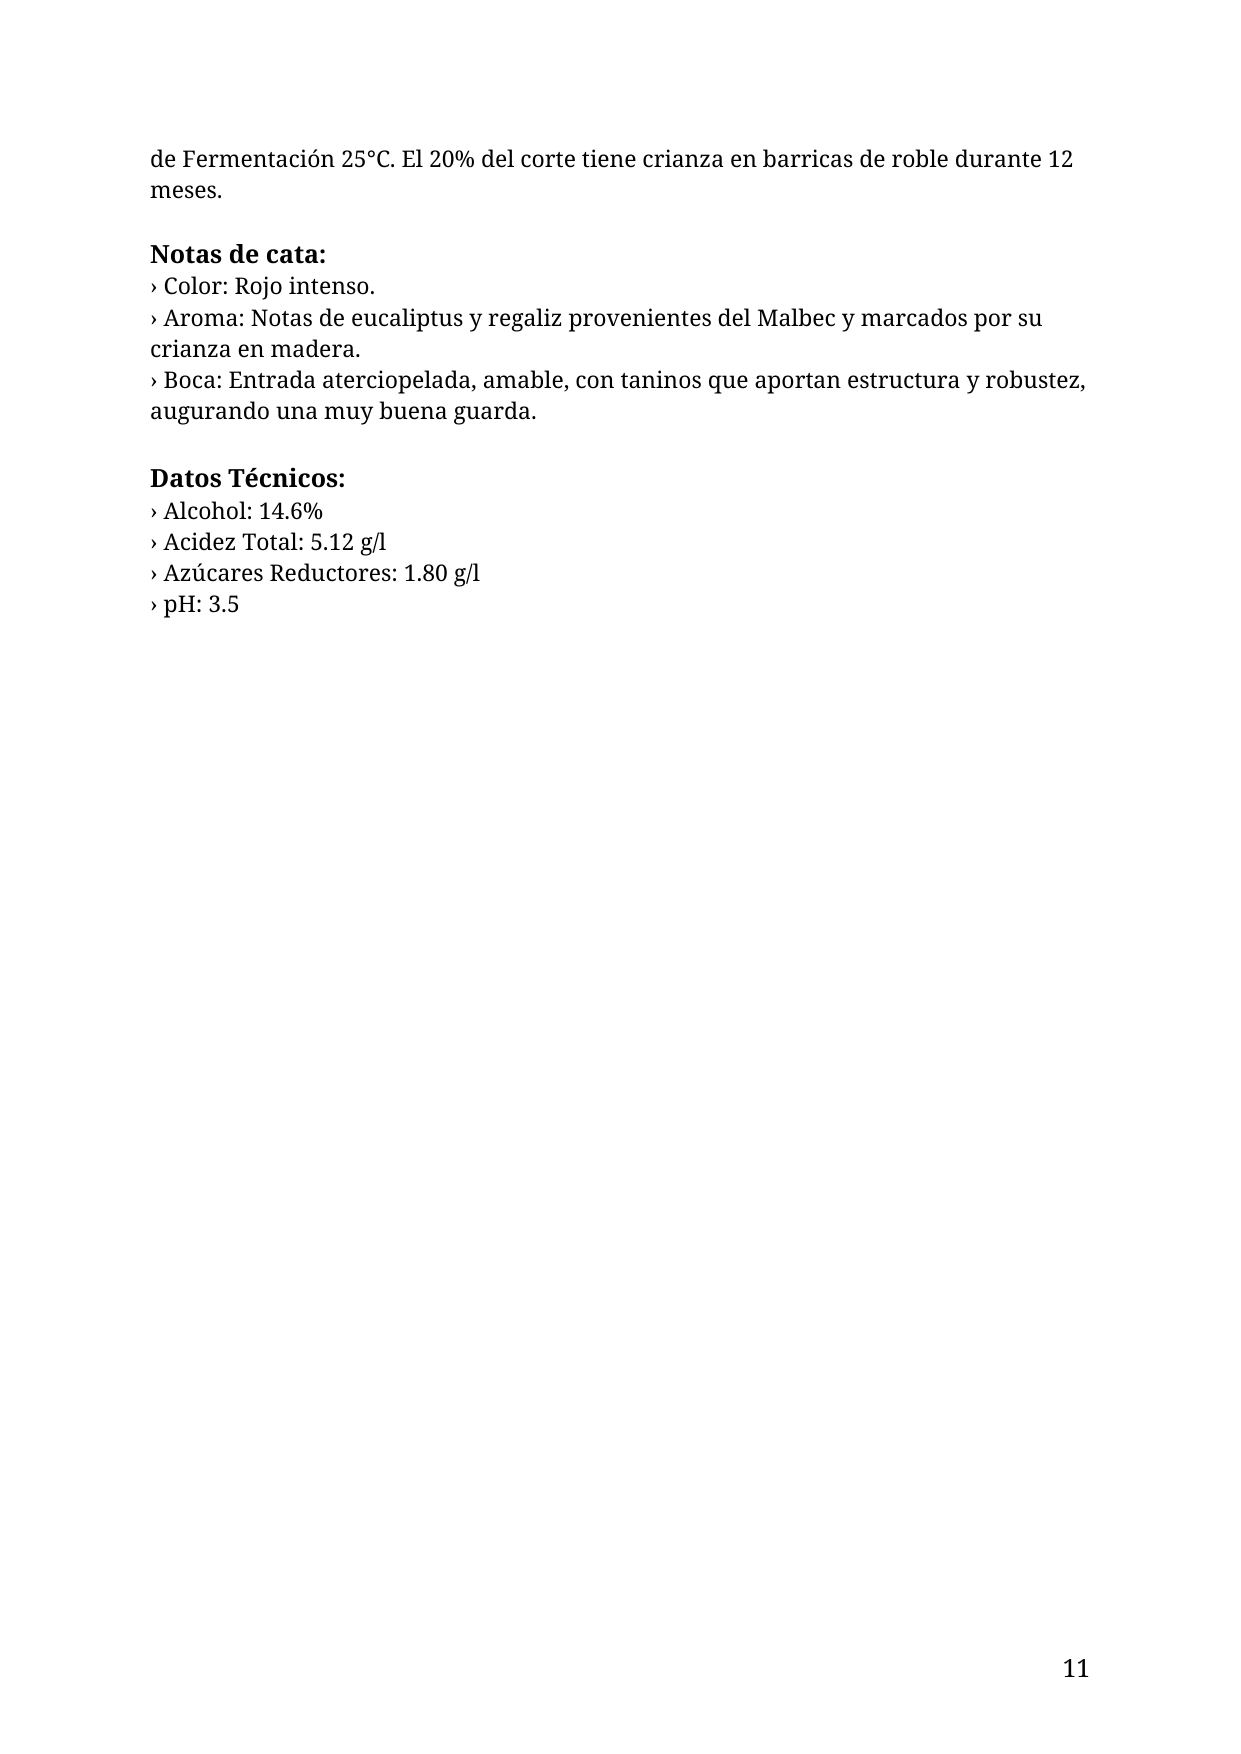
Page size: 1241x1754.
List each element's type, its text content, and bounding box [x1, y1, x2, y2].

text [150, 142, 1090, 205]
text Notas de cata: [150, 236, 1090, 270]
text › pH: 3.5 [150, 588, 1090, 620]
text › Alcohol: 14.6% › Acidez Total: 5.12 g/l › Azúcares Reductores: 1.80 g/l [150, 495, 1090, 588]
text › Color: Rojo intenso. › Aroma: Notas de eucaliptus y regaliz provenientes del Malbec y marcados por su crianza en madera. › Boca: Entrada aterciopelada, amable, con taninos que aportan estructura y robustez, augurando una muy buena guarda. [150, 270, 1090, 427]
text Datos Técnicos: [150, 461, 1090, 495]
